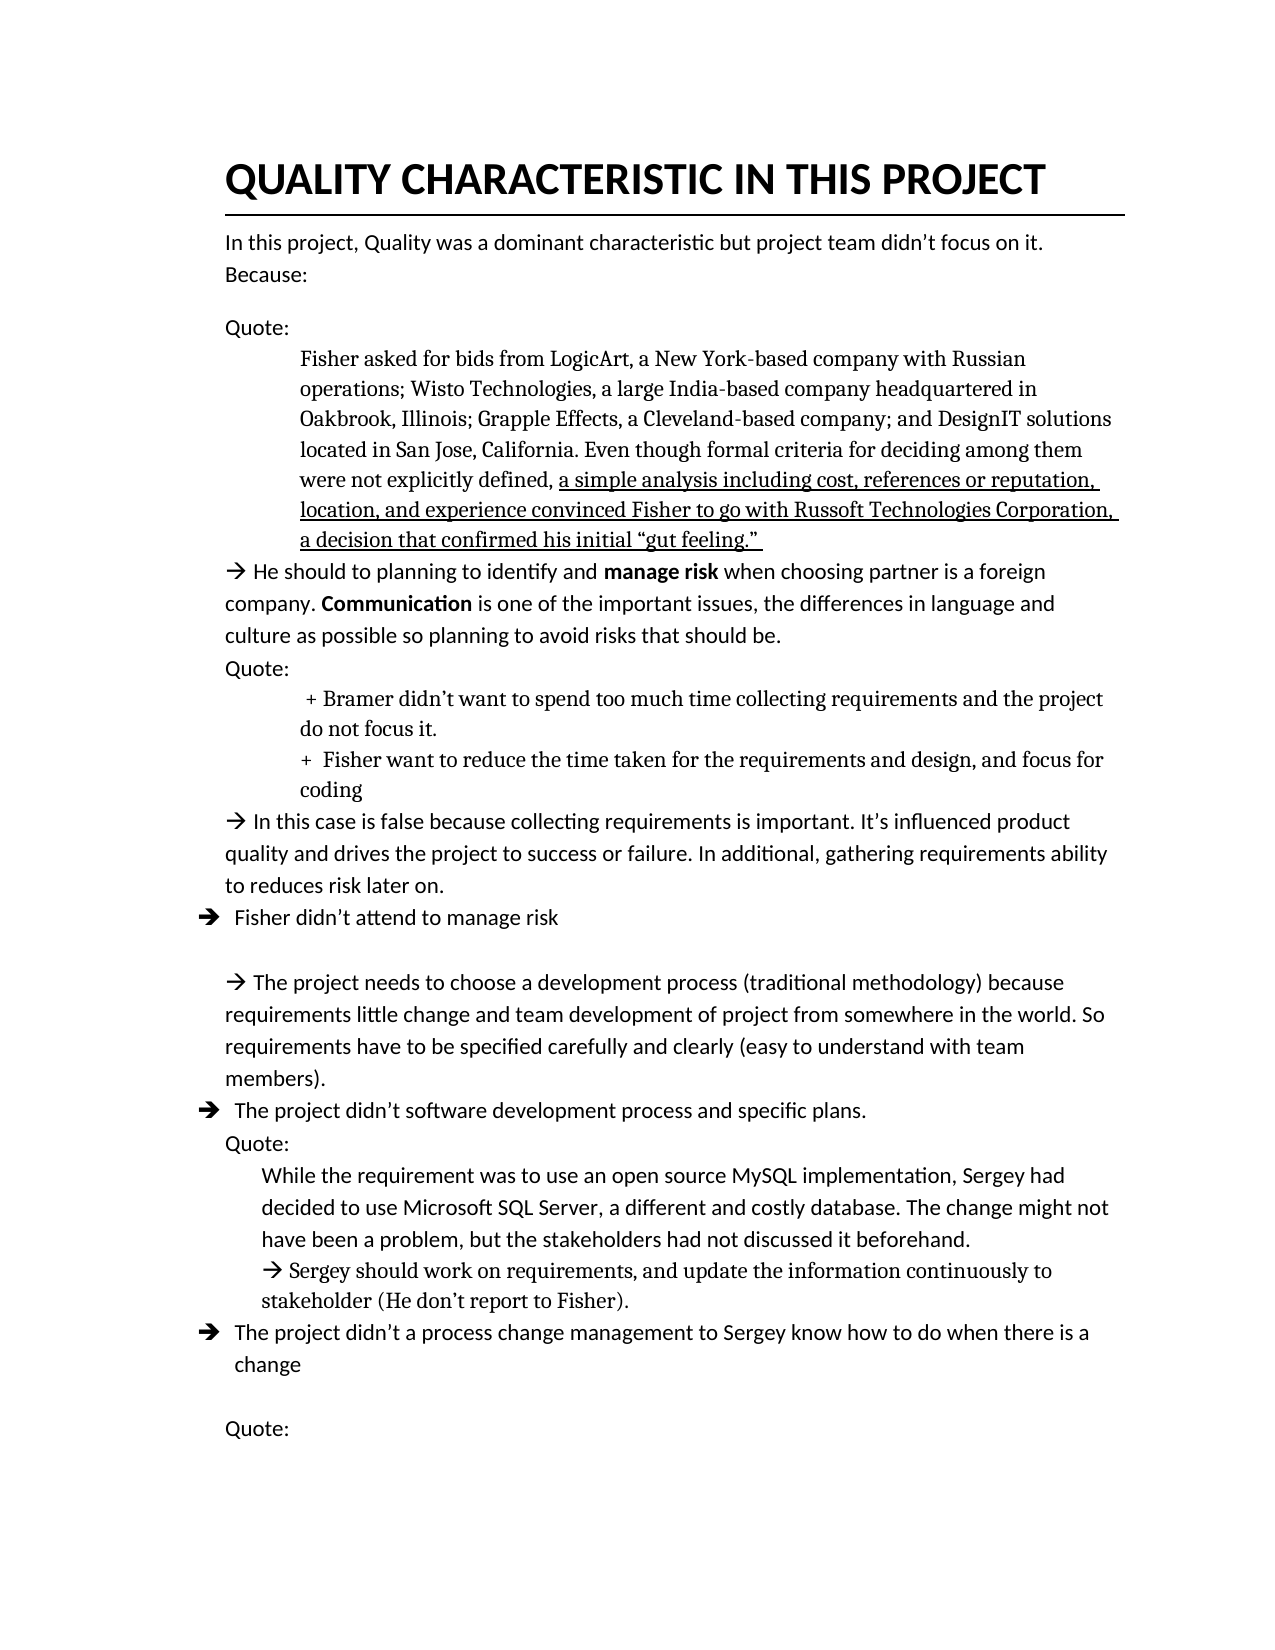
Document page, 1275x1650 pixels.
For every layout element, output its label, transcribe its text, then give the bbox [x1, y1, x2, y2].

list The project didn’t software development process and specific plans. [197, 1096, 1125, 1124]
text Quote: [225, 654, 1125, 682]
list In this project, Quality was a dominant characteristic but project team didn’t focus on it. Because: [225, 228, 1125, 288]
text + Bramer didn’t want to spend too much time collecting requirements and the project do not focus it. [300, 686, 1125, 742]
list Quote: [225, 1414, 1125, 1442]
list While the requirement was to use an open source MySQL implementation, Sergey had decided to use Microsoft SQL Server, a different and costly database. The change might not have been a problem, but the stakeholders had not discussed it beforehand. [261, 1161, 1125, 1253]
list Sergey should work on requirements, and update the information continuously to stakeholder (He don’t report to Fisher). [261, 1257, 1125, 1314]
text He should to planning to identify and manage risk when choosing partner is a foreign company. Communication is one of the important issues, the differences in language and culture as possible so planning to avoid risks that should be. [225, 557, 1125, 649]
list The project didn’t a process change management to Sergey know how to do when there is a change [197, 1318, 1125, 1378]
text + Fisher want to reduce the time taken for the requirements and design, and focus for coding [300, 746, 1125, 803]
text The project needs to choose a development process (traditional methodology) because requirements little change and team development of project from somewhere in the world. So requirements have to be specified carefully and clearly (easy to understand with team members). [225, 968, 1125, 1092]
text Quote: [225, 313, 1125, 342]
text Fisher asked for bids from LogicArt, a New York-based company with Russian operations; Wisto Technologies, a large India-based company headquartered in Oakbrook, Illinois; Grapple Effects, a Cleveland-based company; and DesignIT solutions located in San Jose, California. Even though formal criteria for deciding among them were not explicitly defined, a simple analysis including cost, references or reputation, location, and experience convinced Fisher to go with Russoft Technologies Corporation, a decision that confirmed his initial “gut feeling.” [300, 346, 1125, 553]
list Fisher didn’t attend to manage risk [197, 903, 1125, 931]
list Quote: [225, 1129, 1125, 1157]
text In this case is false because collecting requirements is important. It’s influenced product quality and drives the project to success or failure. In additional, gathering requirements ability to reduces risk later on. [225, 807, 1125, 899]
subtitle QUALITY CHARACTERISTIC IN THIS PROJECT [225, 150, 1125, 214]
